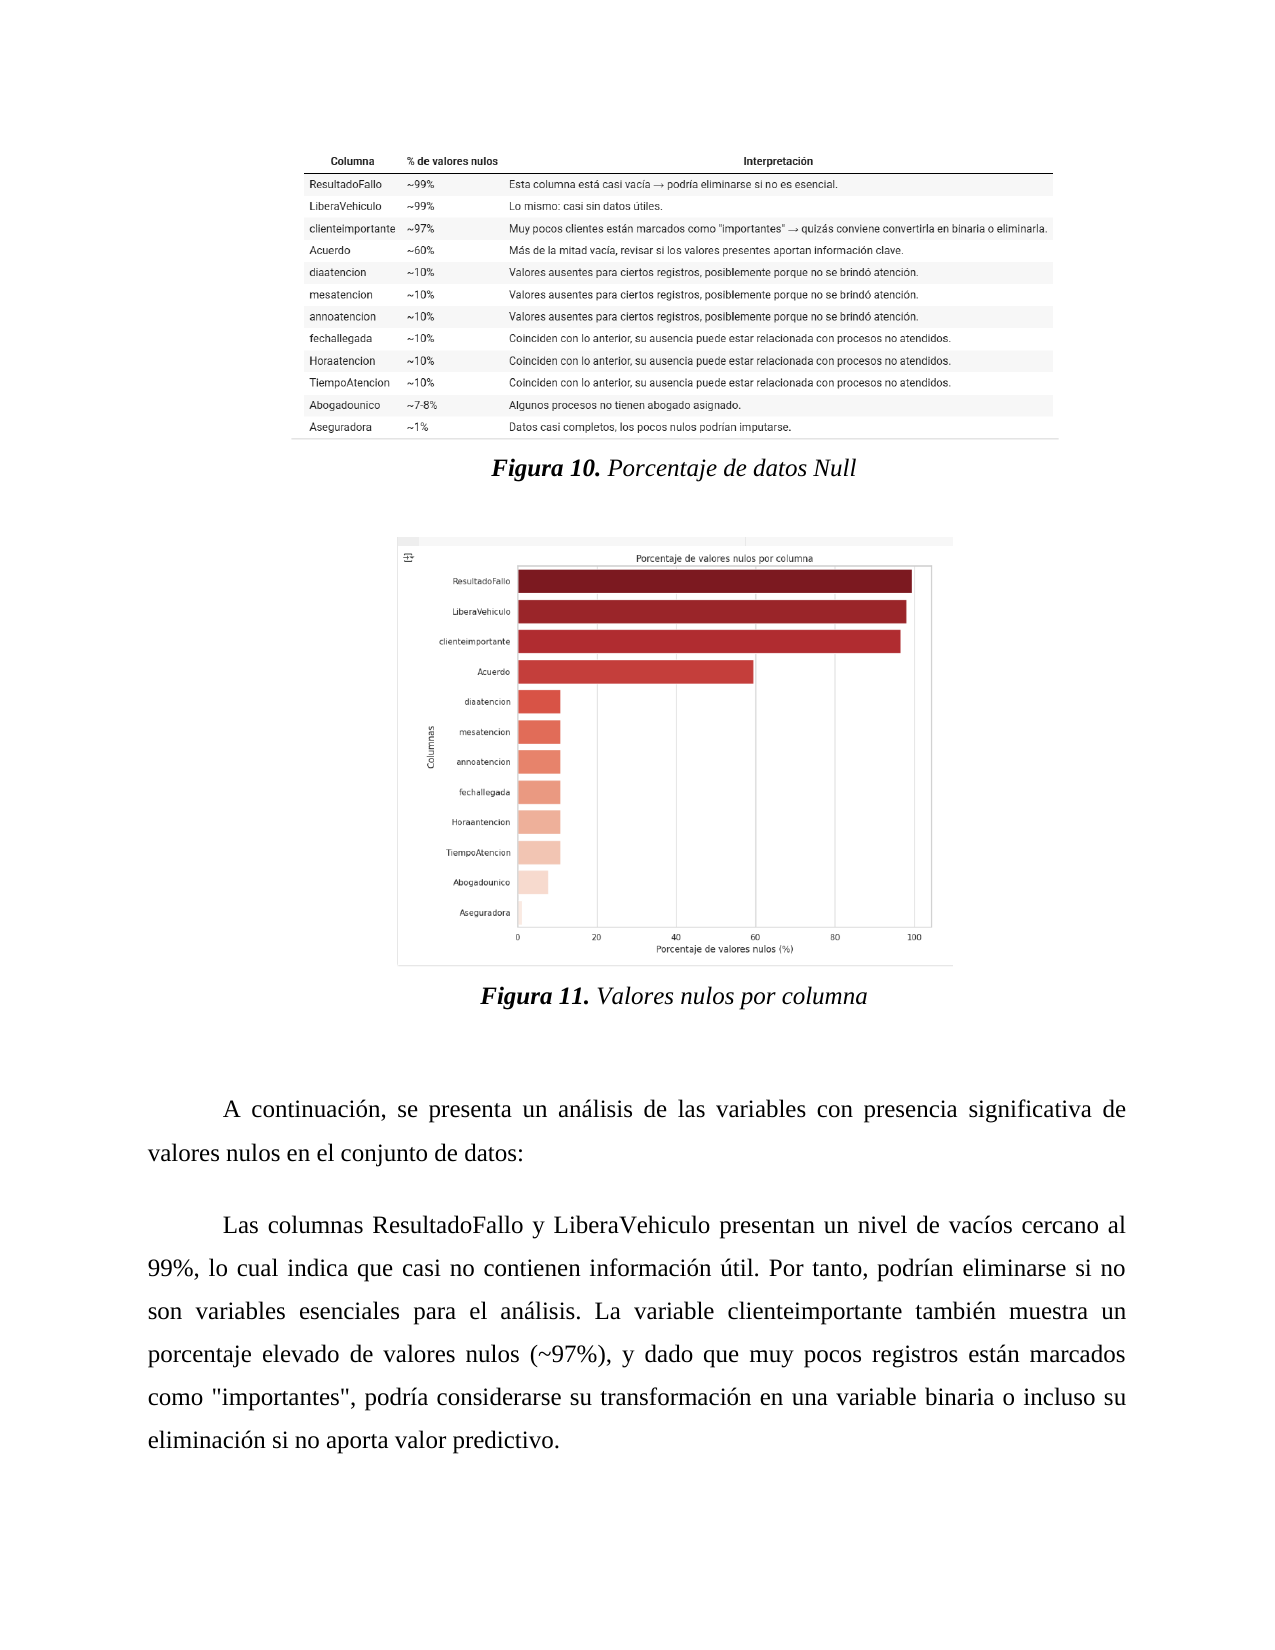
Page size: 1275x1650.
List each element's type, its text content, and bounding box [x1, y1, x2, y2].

picture [397, 537, 953, 967]
text Figura 10. Porcentaje de datos Null [148, 453, 1127, 482]
text Las columnas ResultadoFallo y LiberaVehiculo presentan un nivel de vacíos cercano al 99%, lo cual indica que casi no contienen información útil. Por tanto, podrían eliminarse si no son variables esenciales para el análisis. La variable clienteimportante también muestra un porcentaje elevado de valores nulos (~97%), y dado que muy pocos registros están marcados como "importantes", podría considerarse su transformación en una variable binaria o incluso su eliminación si no aporta valor predictivo. [148, 1210, 1127, 1454]
text A continuación, se presenta un análisis de las variables con presencia significativa de valores nulos en el conjunto de datos: [148, 1094, 1127, 1166]
text Figura 11. Valores nulos por columna [148, 981, 1127, 1010]
picture [291, 147, 1059, 440]
